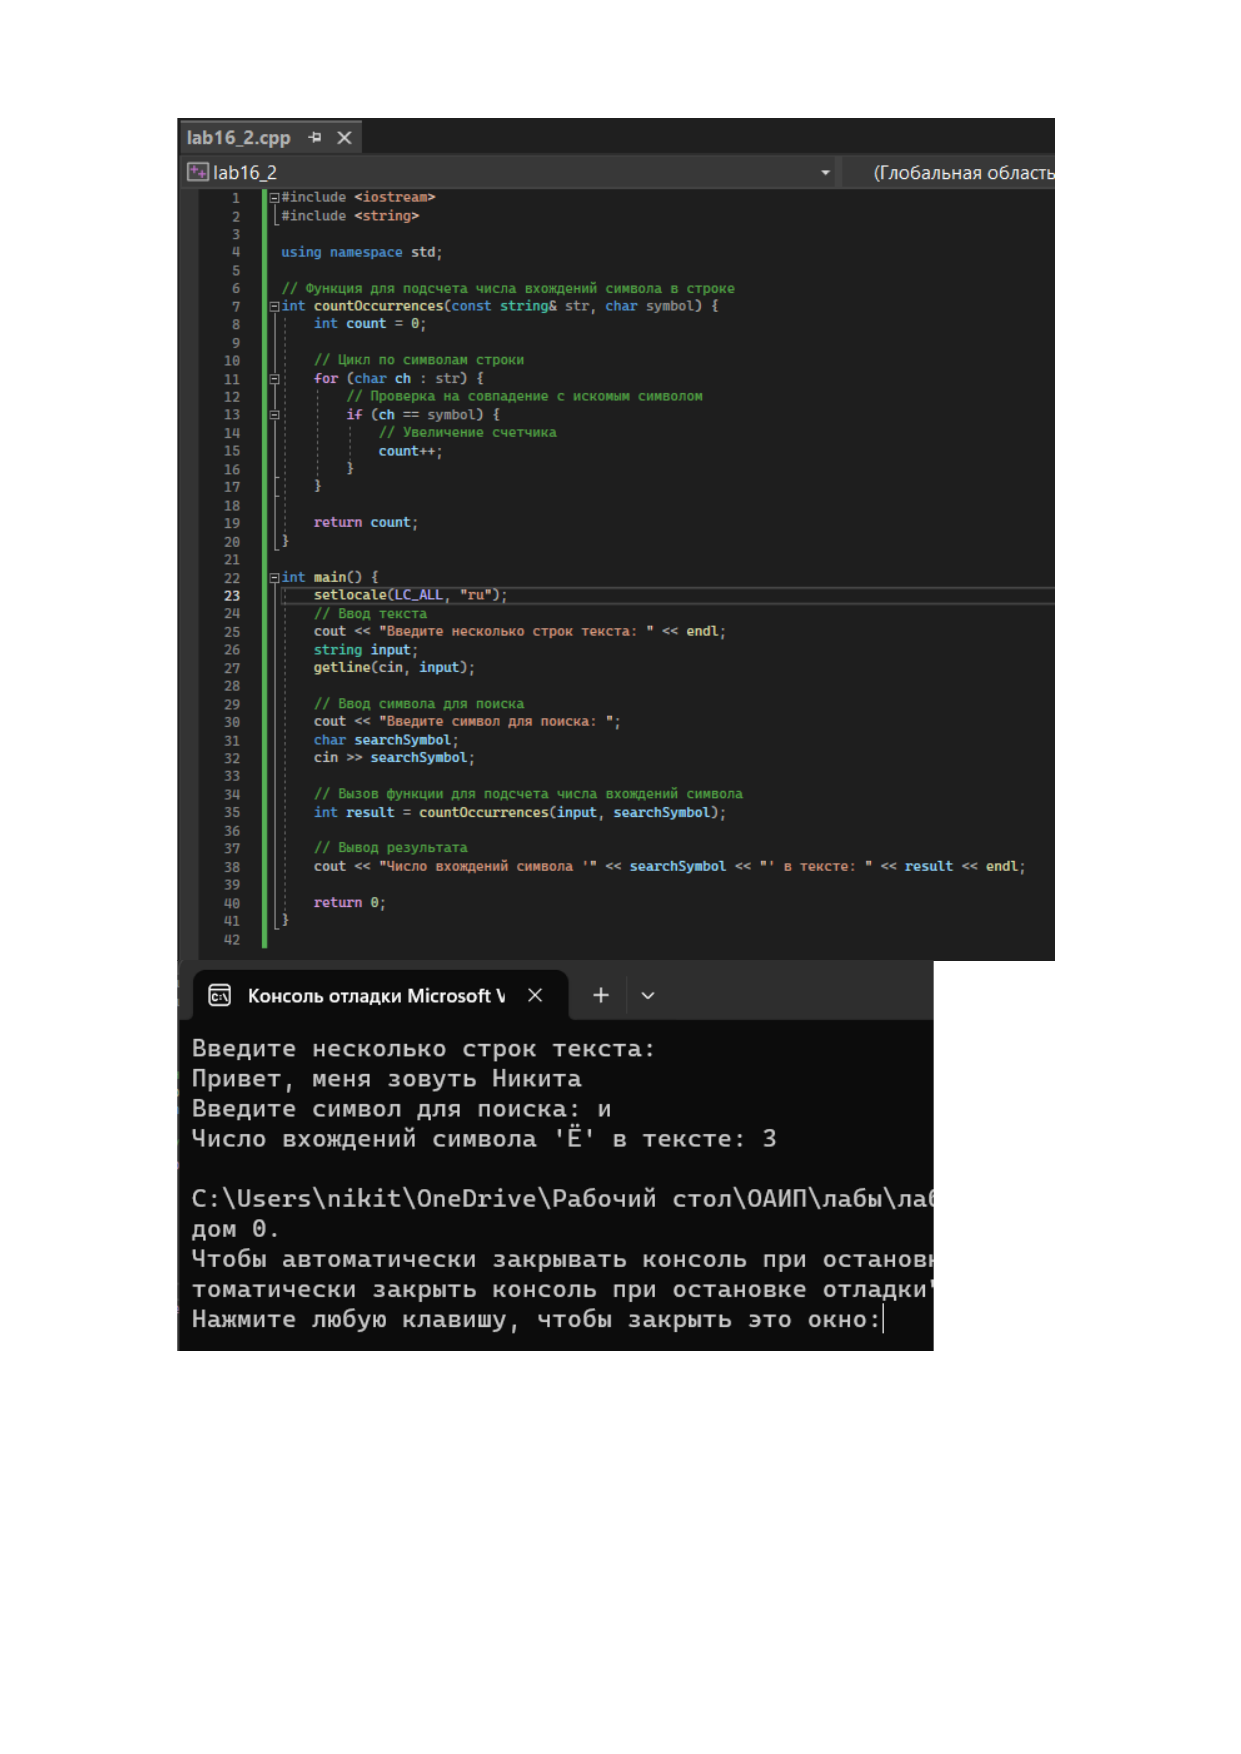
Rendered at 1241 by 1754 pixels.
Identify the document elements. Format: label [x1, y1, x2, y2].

picture [177, 118, 1055, 1351]
